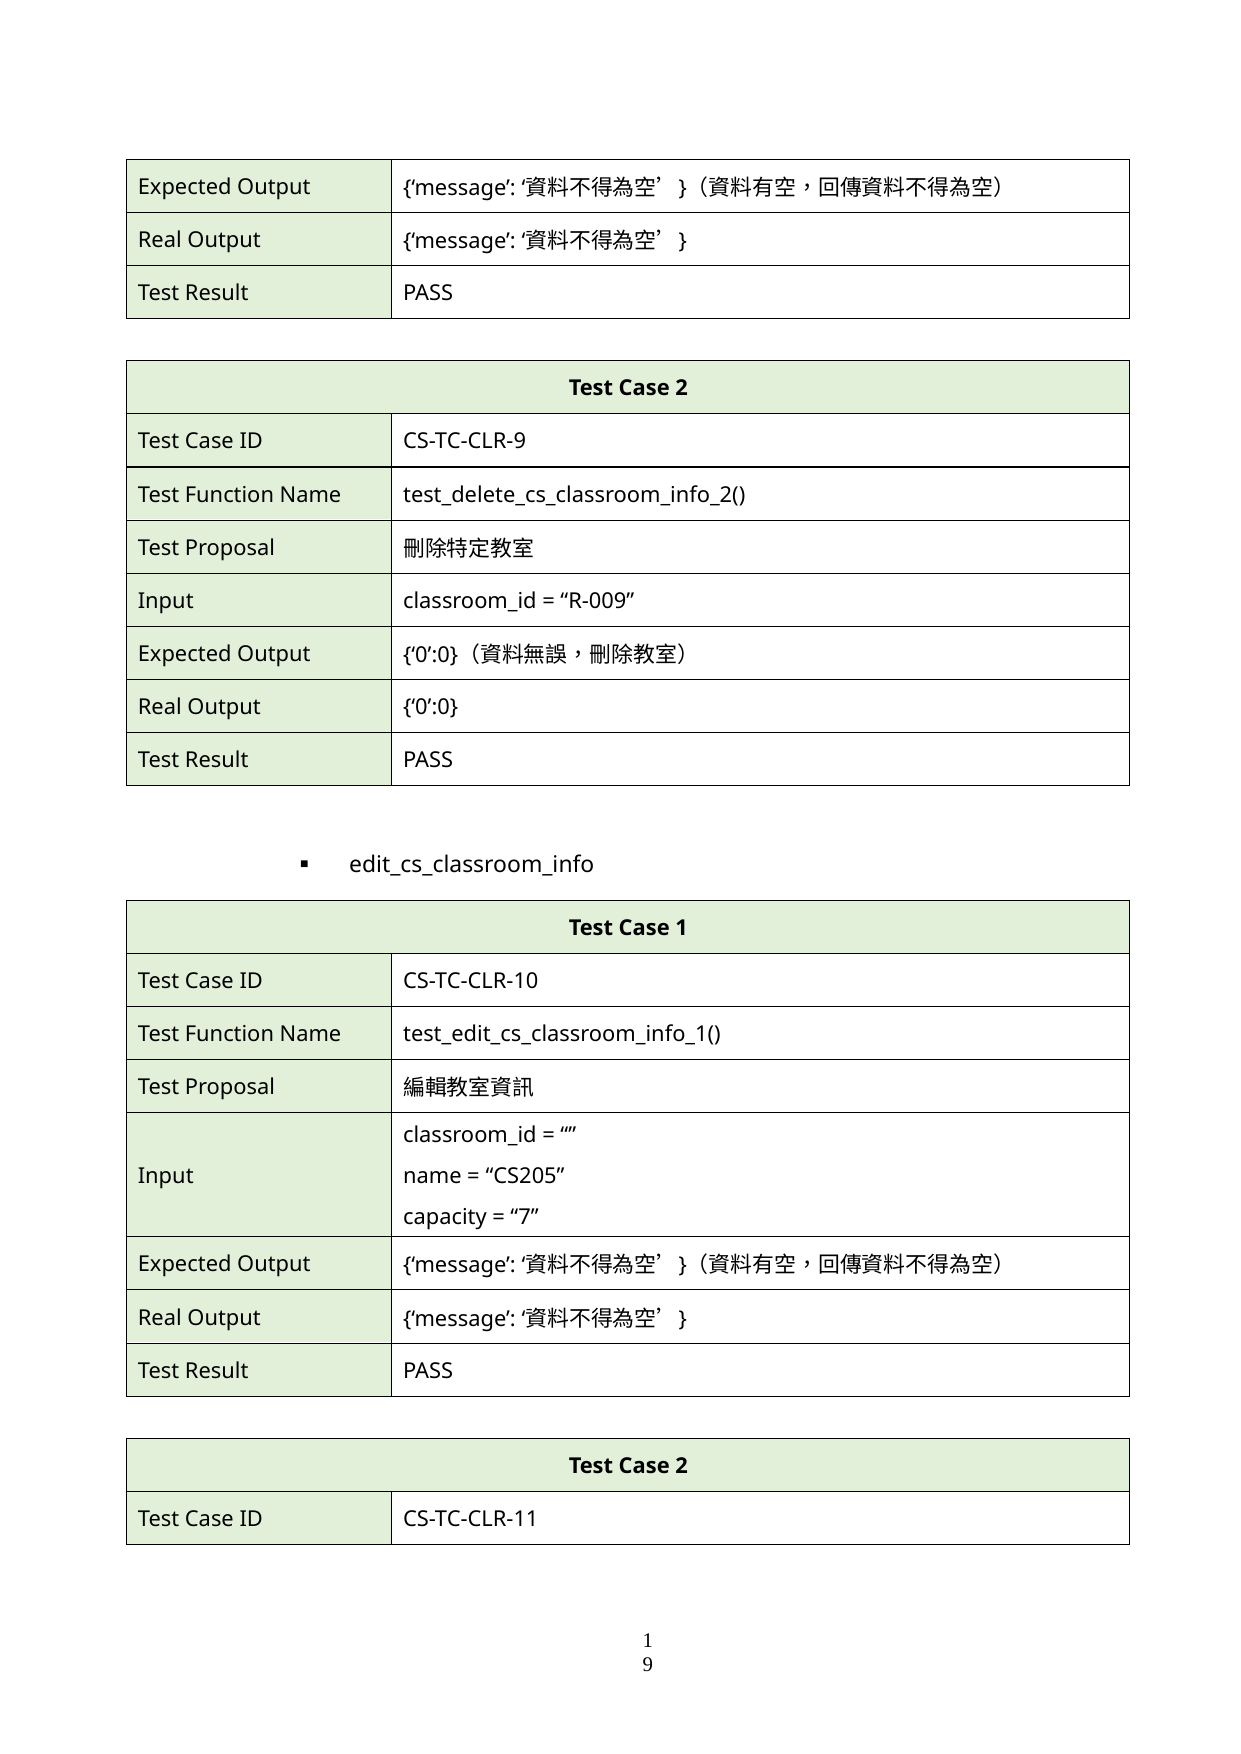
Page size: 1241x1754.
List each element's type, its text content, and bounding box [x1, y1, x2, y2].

table_cell Test Case ID [127, 414, 391, 466]
table_cell Real Output [127, 213, 391, 265]
table_cell Test Result [127, 733, 391, 785]
table_cell {‘message’: ‘資料不得為空’} [392, 1290, 1129, 1342]
table_cell classroom_id = “” name = “CS205” capacity = “7” [392, 1113, 1129, 1236]
table_cell Expected Output [127, 160, 391, 212]
table_cell PASS [392, 266, 1129, 318]
table_header Test Case 2 [127, 361, 1129, 413]
table_cell Test Case ID [127, 954, 391, 1006]
table_cell 刪除特定教室 [392, 521, 1129, 573]
table_cell Test Result [127, 1344, 391, 1396]
table_header Test Case 1 [127, 901, 1129, 953]
table_cell classroom_id = “R-009” [392, 574, 1129, 626]
table_cell Input [127, 574, 391, 626]
table_cell Input [127, 1113, 391, 1236]
table_cell test_delete_cs_classroom_info_2() [392, 468, 1129, 519]
table_cell Test Case ID [127, 1492, 391, 1544]
table_cell Test Proposal [127, 1060, 391, 1112]
table_cell 編輯教室資訊 [392, 1060, 1129, 1112]
table_cell {‘0’:0} [392, 680, 1129, 732]
table_cell CS-TC-CLR-9 [392, 414, 1129, 466]
table_cell test_edit_cs_classroom_info_1() [392, 1007, 1129, 1059]
table_cell Test Result [127, 266, 391, 318]
table_cell Expected Output [127, 1237, 391, 1289]
table_cell Real Output [127, 1290, 391, 1342]
table_cell {‘message’: ‘資料不得為空’} [392, 213, 1129, 265]
table_cell CS-TC-CLR-11 [392, 1492, 1129, 1544]
table_cell {‘message’: ‘資料不得為空’}（資料有空，回傳資料不得為空） [392, 1237, 1129, 1289]
table_cell {‘0’:0}（資料無誤，刪除教室） [392, 627, 1129, 679]
table_cell Test Function Name [127, 468, 391, 519]
table_cell Real Output [127, 680, 391, 732]
table_cell Test Function Name [127, 1007, 391, 1059]
table_cell {‘message’: ‘資料不得為空’}（資料有空，回傳資料不得為空） [392, 160, 1129, 212]
table_cell PASS [392, 1344, 1129, 1396]
table_cell PASS [392, 733, 1129, 785]
table_cell Test Proposal [127, 521, 391, 573]
list edit_cs_classroom_info [299, 843, 1087, 884]
table_header Test Case 2 [127, 1439, 1129, 1491]
table_cell Expected Output [127, 627, 391, 679]
table_cell CS-TC-CLR-10 [392, 954, 1129, 1006]
